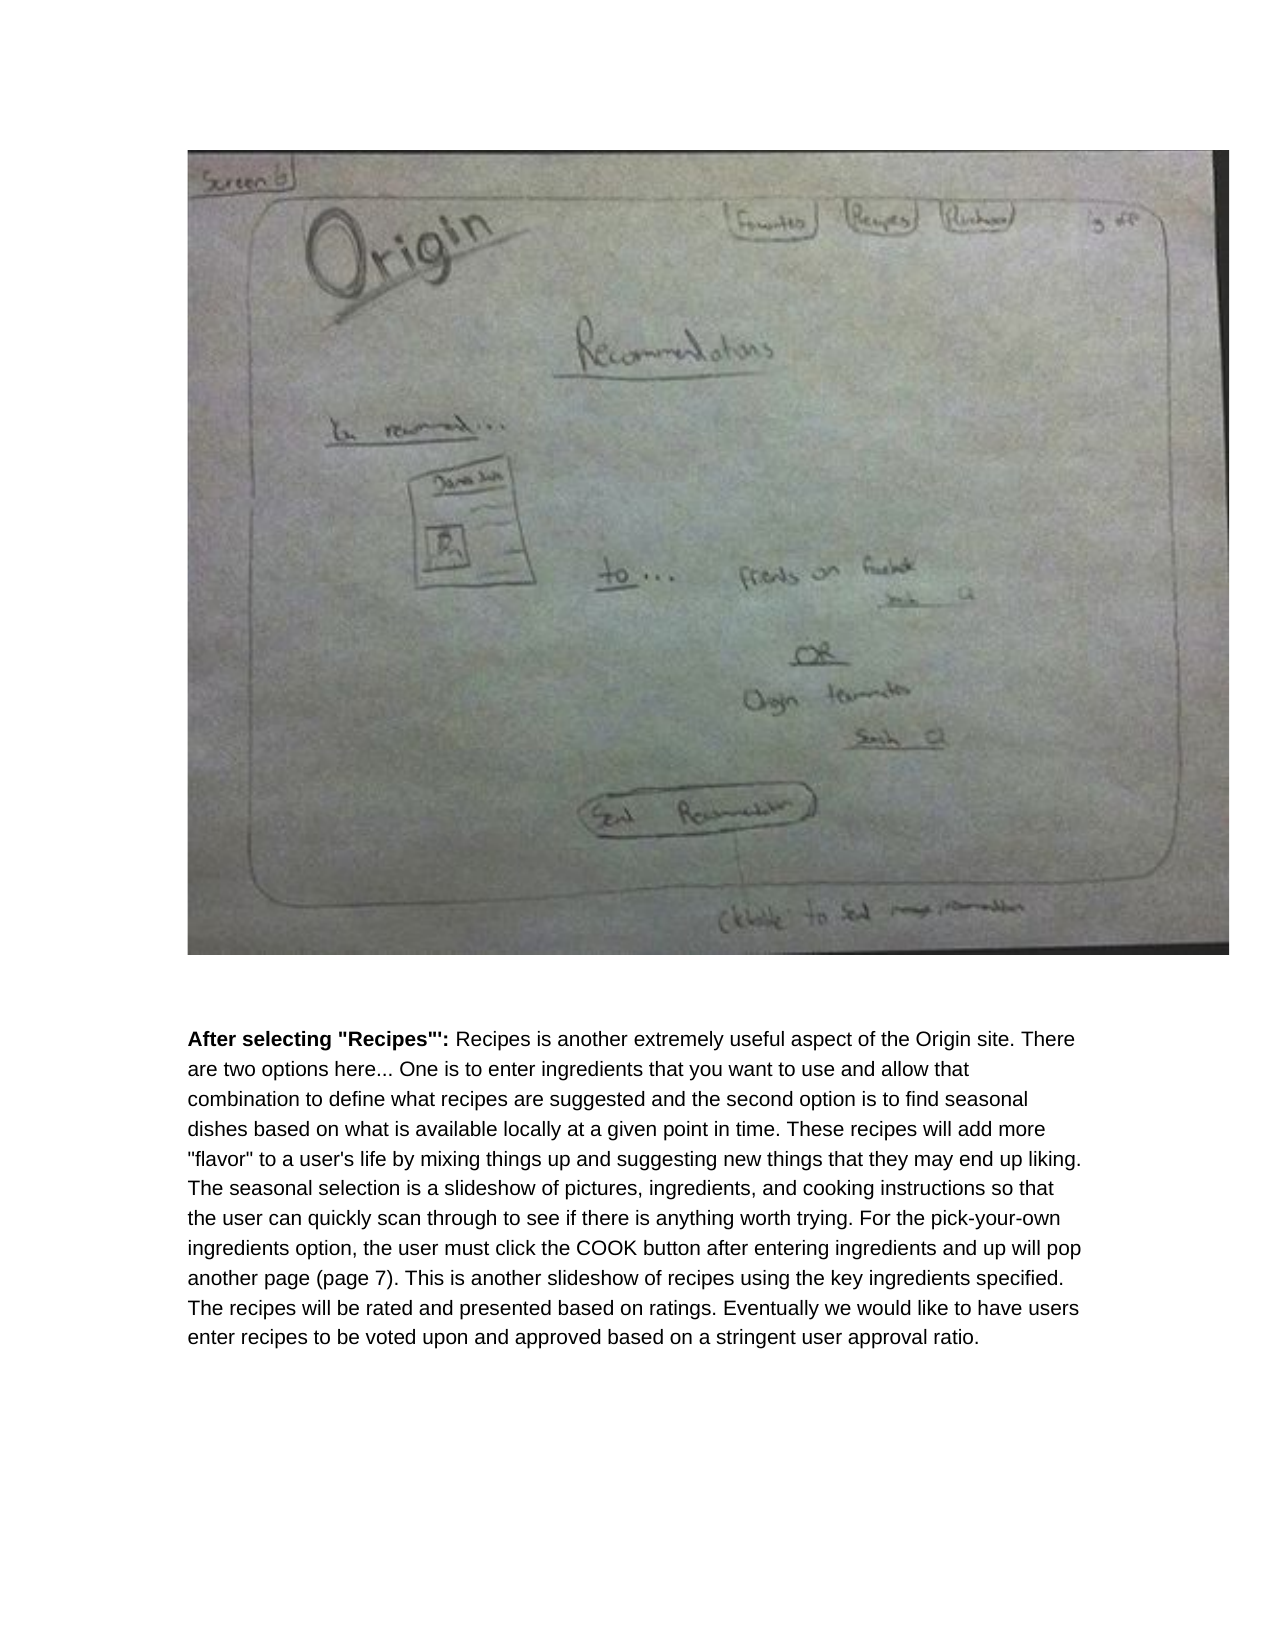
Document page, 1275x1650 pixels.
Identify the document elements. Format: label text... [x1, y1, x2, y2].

text After selecting "Recipes"': Recipes is another extremely useful aspect of the Origin site. There are two options here... One is to enter ingredients that you want to use and allow that combination to define what recipes are suggested and the second option is to find seasonal dishes based on what is available locally at a given point in time. These recipes will add more "flavor" to a user's life by mixing things up and suggesting new things that they may end up liking. The seasonal selection is a slideshow of pictures, ingredients, and cooking instructions so that the user can quickly scan through to see if there is anything worth trying. For the pick-your-own ingredients option, the user must click the COOK button after entering ingredients and up will pop another page (page 7). This is another slideshow of recipes using the key ingredients specified. The recipes will be rated and presented based on ratings. Eventually we would like to have users enter recipes to be voted upon and approved based on a stringent user approval ratio. [187, 1021, 1087, 1349]
picture [187, 150, 1230, 955]
